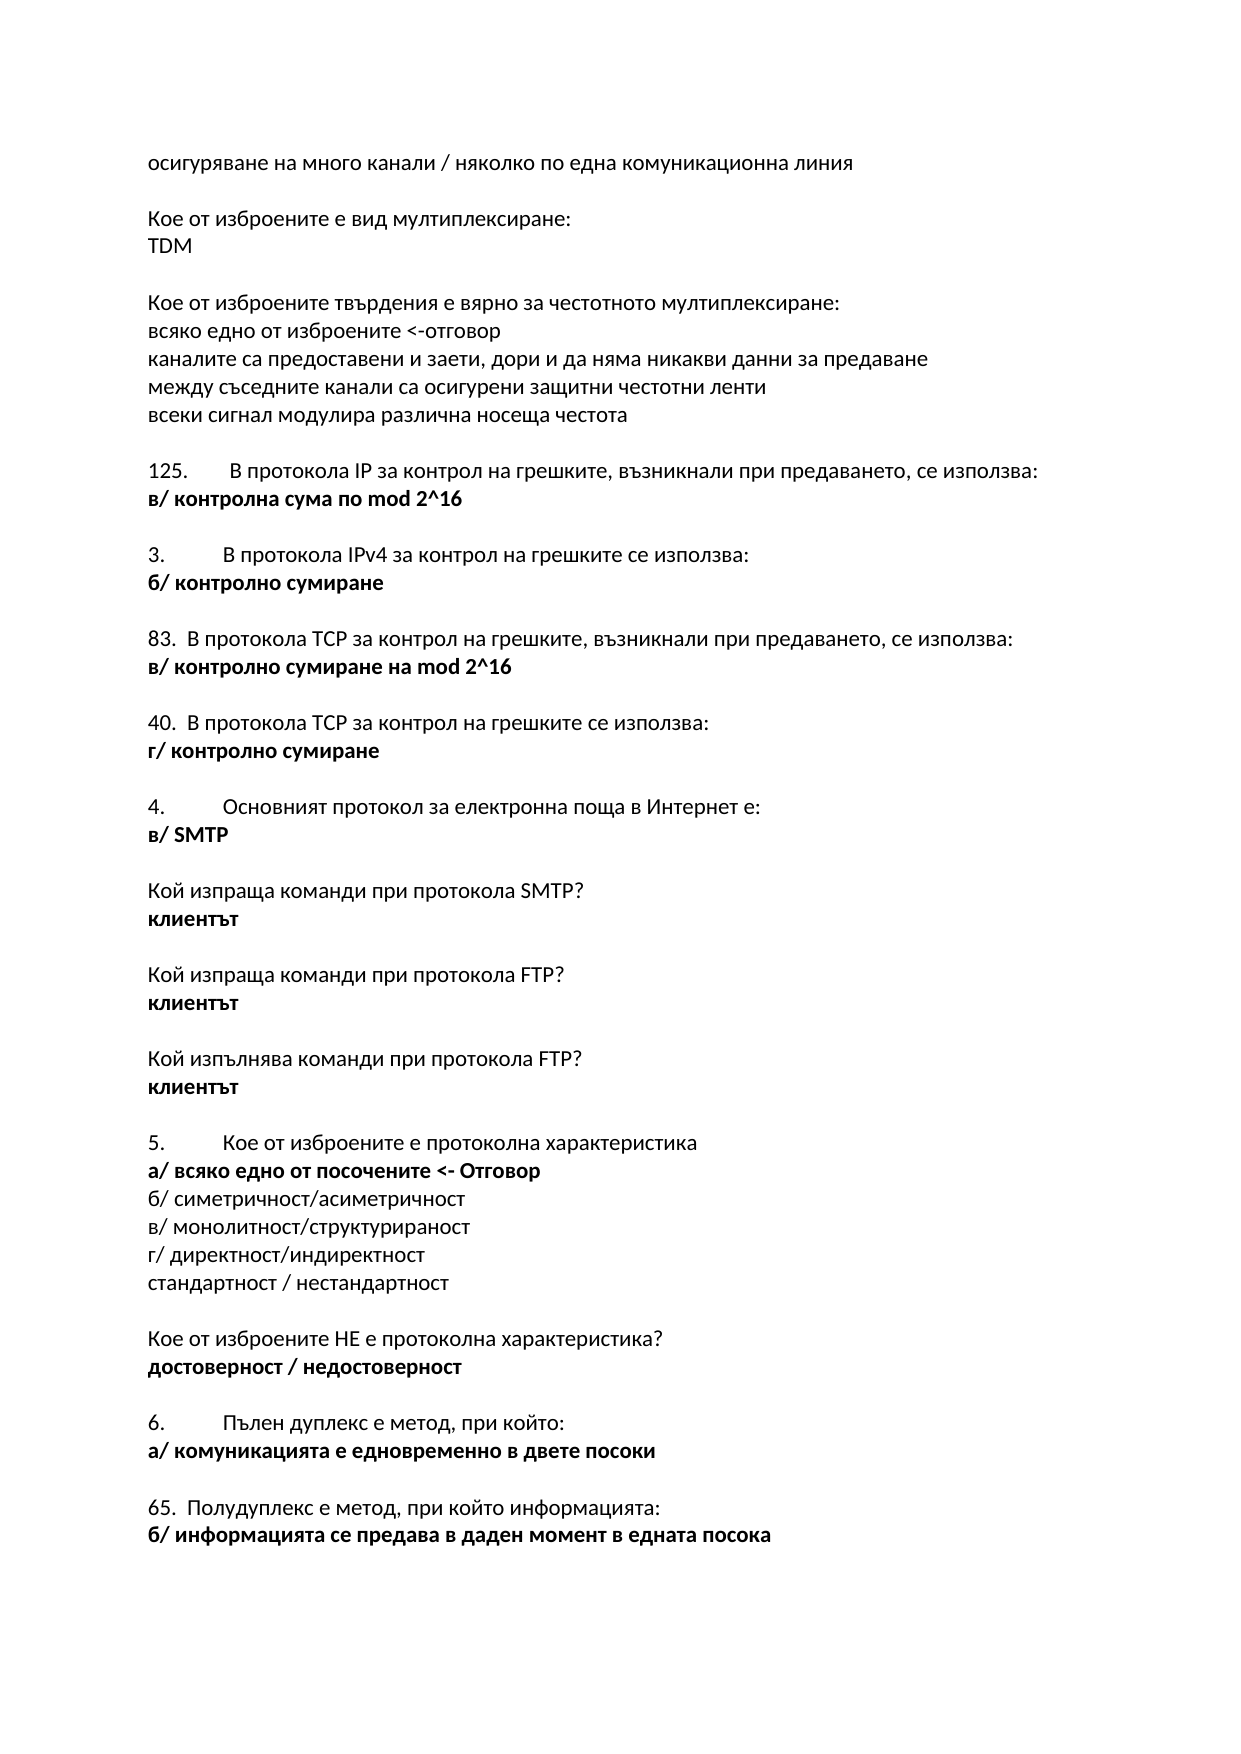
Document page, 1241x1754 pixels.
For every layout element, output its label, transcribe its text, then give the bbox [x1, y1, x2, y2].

text б/ симетричност/асиметричност [148, 1184, 1093, 1212]
text клиентът [148, 1072, 1093, 1100]
text всяко едно от изброените <-отговор [148, 316, 1093, 344]
text г/ директност/индиректност [148, 1240, 1093, 1268]
text Кое от изброените твърдения е вярно за честотното мултиплексиране: [148, 288, 1093, 316]
text в/ монолитност/структурираност [148, 1212, 1093, 1240]
text 5. Кое от изброените е протоколна характеристика [148, 1128, 1093, 1156]
text в/ контролна сума по mod 2^16 [148, 484, 1093, 512]
text клиентът [148, 988, 1093, 1016]
text в/ контролно сумиране на mod 2^16 [148, 652, 1093, 680]
text 65. Полудуплекс е метод, при който информацията: [148, 1493, 1093, 1521]
text ТDM [148, 232, 1093, 260]
text Кой изпраща команди при протокола FTP? [148, 960, 1093, 988]
text 83. В протокола TCP за контрол на грешките, възникнали при предаването, се използва: [148, 624, 1093, 652]
text б/ информацията се предава в даден момент в едната посока [148, 1521, 1093, 1549]
text 125. В протокола IP за контрол на грешките, възникнали при предаването, се използва: [148, 456, 1093, 484]
text Кое от изброените НЕ е протоколна характеристика? [148, 1324, 1093, 1352]
text а/ всяко едно от посочените <- Отговор [148, 1156, 1093, 1184]
text 6. Пълен дуплекс е метод, при който: [148, 1408, 1093, 1437]
text Кое от изброените е вид мултиплексиране: [148, 204, 1093, 232]
text клиентът [148, 904, 1093, 932]
text каналите са предоставени и заети, дори и да няма никакви данни за предаване [148, 344, 1093, 372]
text Кой изпълнява команди при протокола FTP? [148, 1044, 1093, 1072]
text в/ SMTP [148, 820, 1093, 848]
text 4. Основният протокол за електронна поща в Интернет е: [148, 792, 1093, 820]
text 40. В протокола TCP за контрол на грешките се използва: [148, 708, 1093, 736]
text стандартност / нестандартност [148, 1268, 1093, 1296]
text всеки сигнал модулира различна носеща честота [148, 400, 1093, 428]
text достоверност / недостоверност [148, 1352, 1093, 1381]
text Кой изпраща команди при протокола SMTP? [148, 876, 1093, 904]
text между съседните канали са осигурени защитни честотни ленти [148, 372, 1093, 400]
text б/ контролно сумиране [148, 568, 1093, 596]
text осигуряване на много канали / няколко по една комуникационна линия [148, 148, 1093, 176]
text г/ контролно сумиране [148, 736, 1093, 764]
text а/ комуникацията е едновременно в двете посоки [148, 1437, 1093, 1464]
text 3. В протокола IPv4 за контрол на грешките се използва: [148, 540, 1093, 568]
